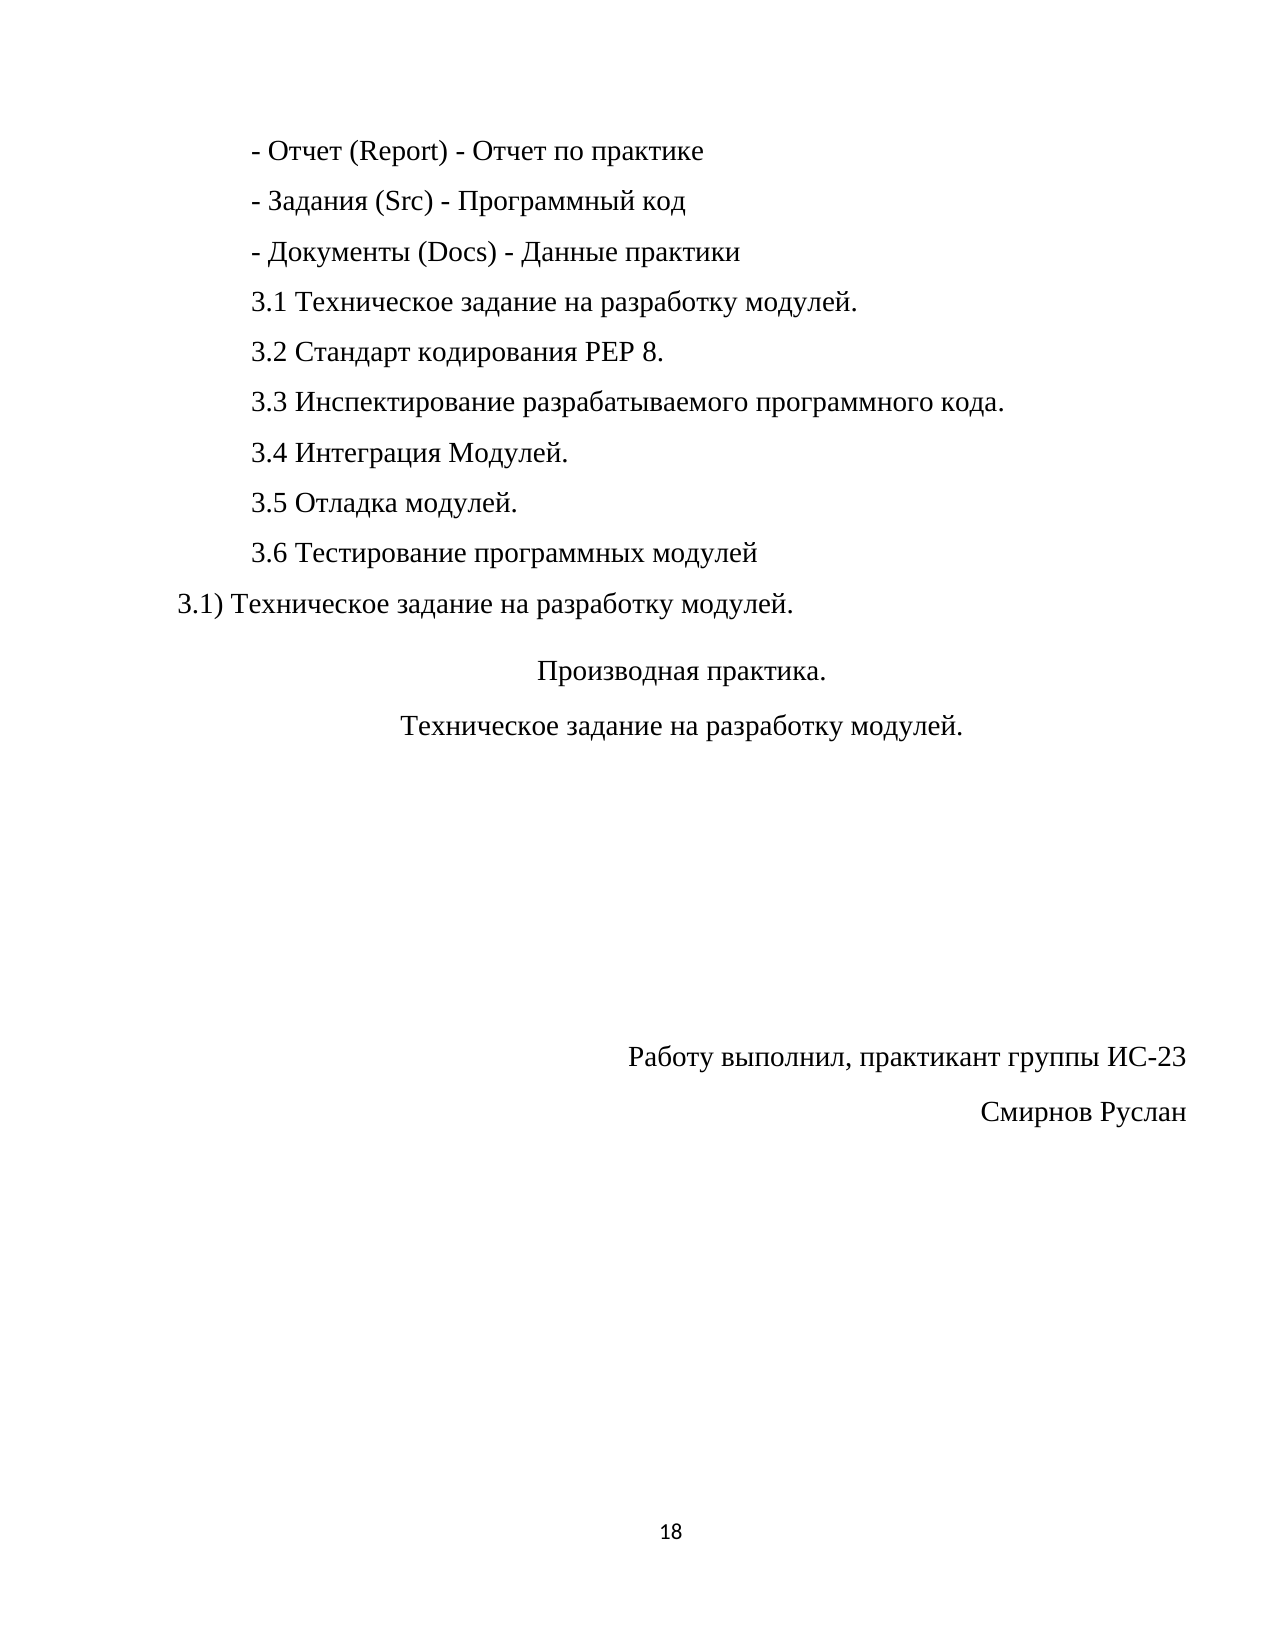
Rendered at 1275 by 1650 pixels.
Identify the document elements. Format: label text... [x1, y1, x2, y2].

text - Задания (Src) - Программный код [177, 183, 1186, 217]
text Смирнов Руслан [177, 1094, 1186, 1128]
text 3.4 Интеграция Модулей. [177, 435, 1186, 468]
text 3.5 Отладка модулей. [177, 485, 1186, 519]
text - Документы (Docs) - Данные практики [177, 234, 1186, 267]
text Производная практика. [177, 653, 1186, 686]
text 3.6 Тестирование программных модулей [177, 536, 1186, 569]
text Техническое задание на разработку модулей. [177, 708, 1186, 742]
text 3.2 Стандарт кодирования PEP 8. [177, 334, 1186, 368]
text Работу выполнил, практикант группы ИС-23 [177, 1039, 1186, 1073]
text 3.1) Техническое задание на разработку модулей. [177, 586, 1186, 619]
text - Отчет (Report) - Отчет по практике [177, 133, 1186, 167]
text 3.1 Техническое задание на разработку модулей. [177, 284, 1186, 317]
text 3.3 Инспектирование разрабатываемого программного кода. [177, 384, 1186, 418]
